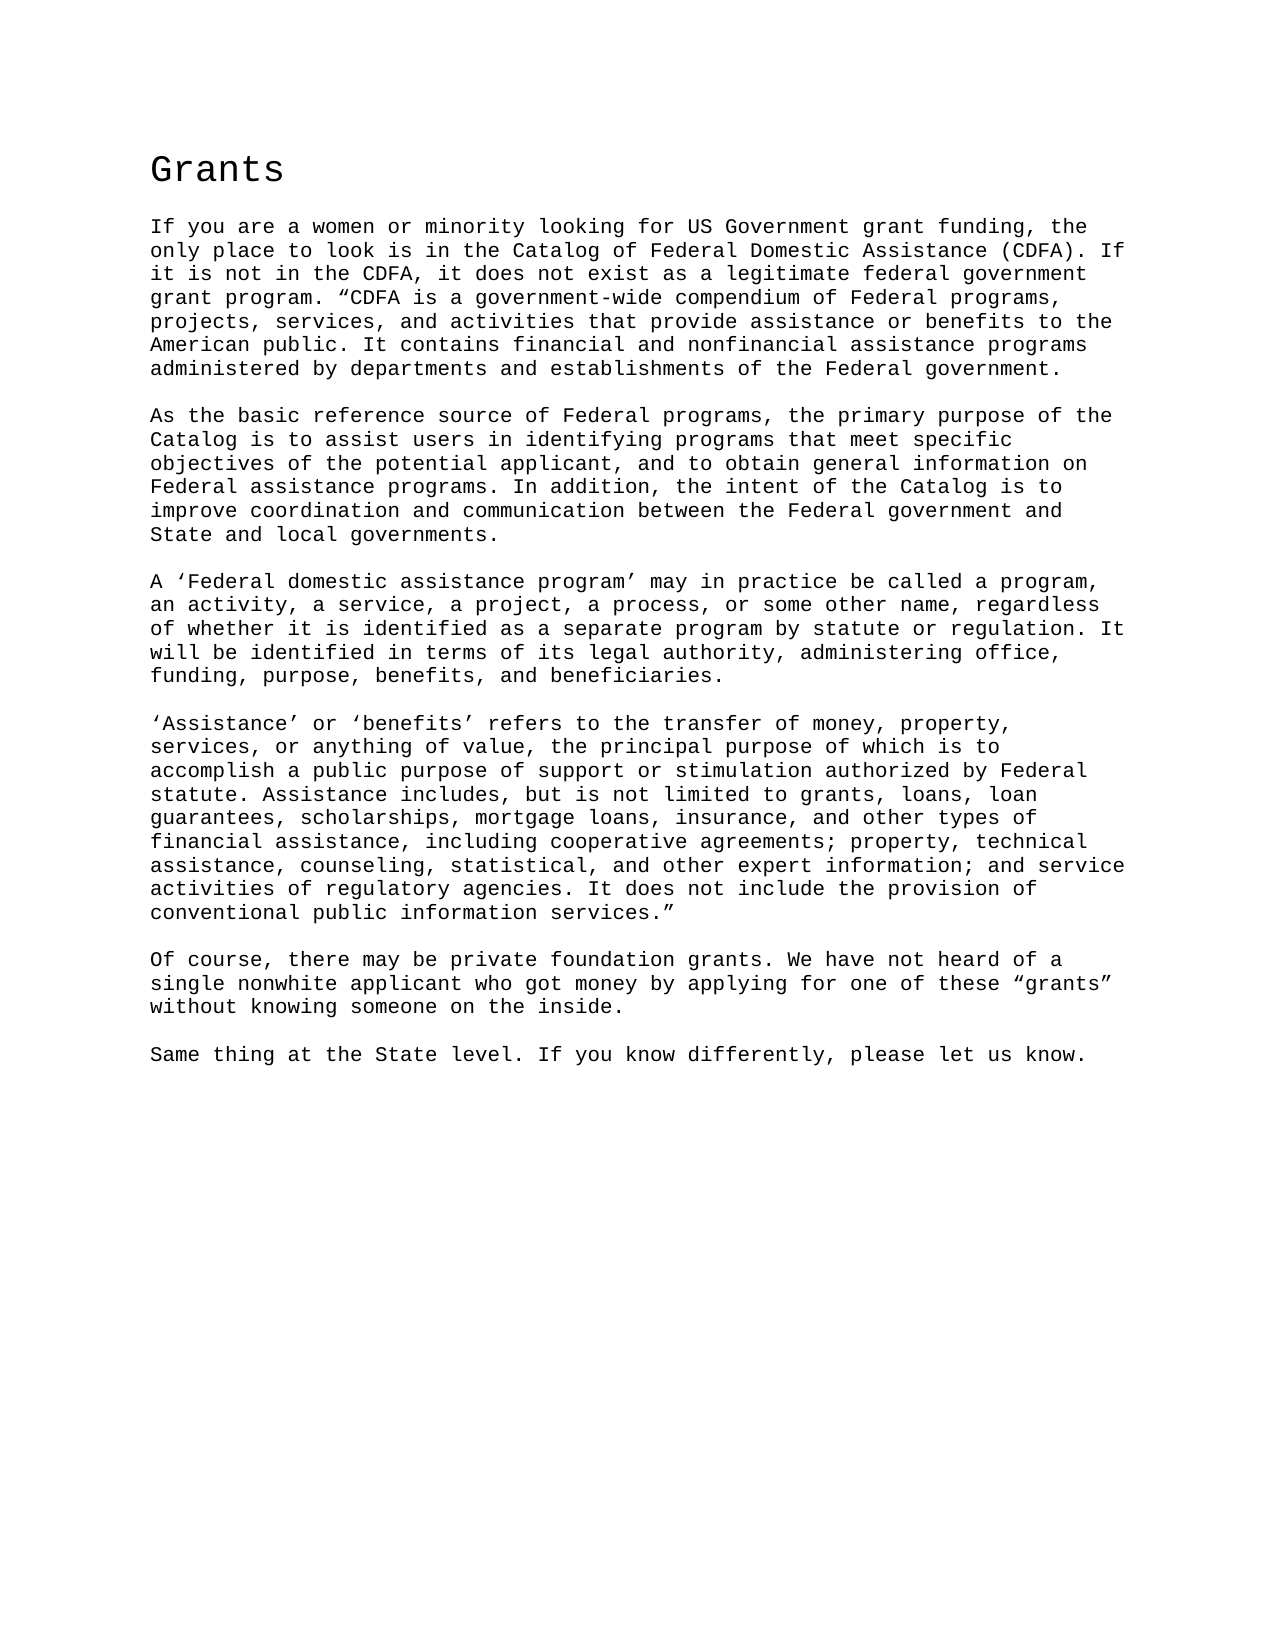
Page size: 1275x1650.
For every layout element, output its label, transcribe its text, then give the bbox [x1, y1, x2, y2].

text Same thing at the State level. If you know differently, please let us know. [150, 1044, 1125, 1067]
text ‘Assistance’ or ‘benefits’ refers to the transfer of money, property, services, or anything of value, the principal purpose of which is to accomplish a public purpose of support or stimulation authorized by Federal statute. Assistance includes, but is not limited to grants, loans, loan guarantees, scholarships, mortgage loans, insurance, and other types of financial assistance, including cooperative agreements; property, technical assistance, counseling, statistical, and other expert information; and service activities of regulatory agencies. It does not include the provision of conventional public information services.” [150, 713, 1125, 926]
text Of course, there may be private foundation grants. We have not heard of a single nonwhite applicant who got money by applying for one of these “grants” without knowing someone on the inside. [150, 949, 1125, 1020]
text If you are a women or minority looking for US Government grant funding, the only place to look is in the Catalog of Federal Domestic Assistance (CDFA). If it is not in the CDFA, it does not exist as a legitimate federal government grant program. “CDFA is a government-wide compendium of Federal programs, projects, services, and activities that provide assistance or benefits to the American public. It contains financial and nonfinancial assistance programs administered by departments and establishments of the Federal government. [150, 216, 1125, 382]
text As the basic reference source of Federal programs, the primary purpose of the Catalog is to assist users in identifying programs that meet specific objectives of the potential applicant, and to obtain general information on Federal assistance programs. In addition, the intent of the Catalog is to improve coordination and communication between the Federal government and State and local governments. [150, 405, 1125, 547]
text A ‘Federal domestic assistance program’ may in practice be called a program, an activity, a service, a project, a process, or some other name, regardless of whether it is identified as a separate program by statute or regulation. It will be identified in terms of its legal authority, administering office, funding, purpose, benefits, and beneficiaries. [150, 571, 1125, 689]
text Grants [150, 150, 1125, 192]
